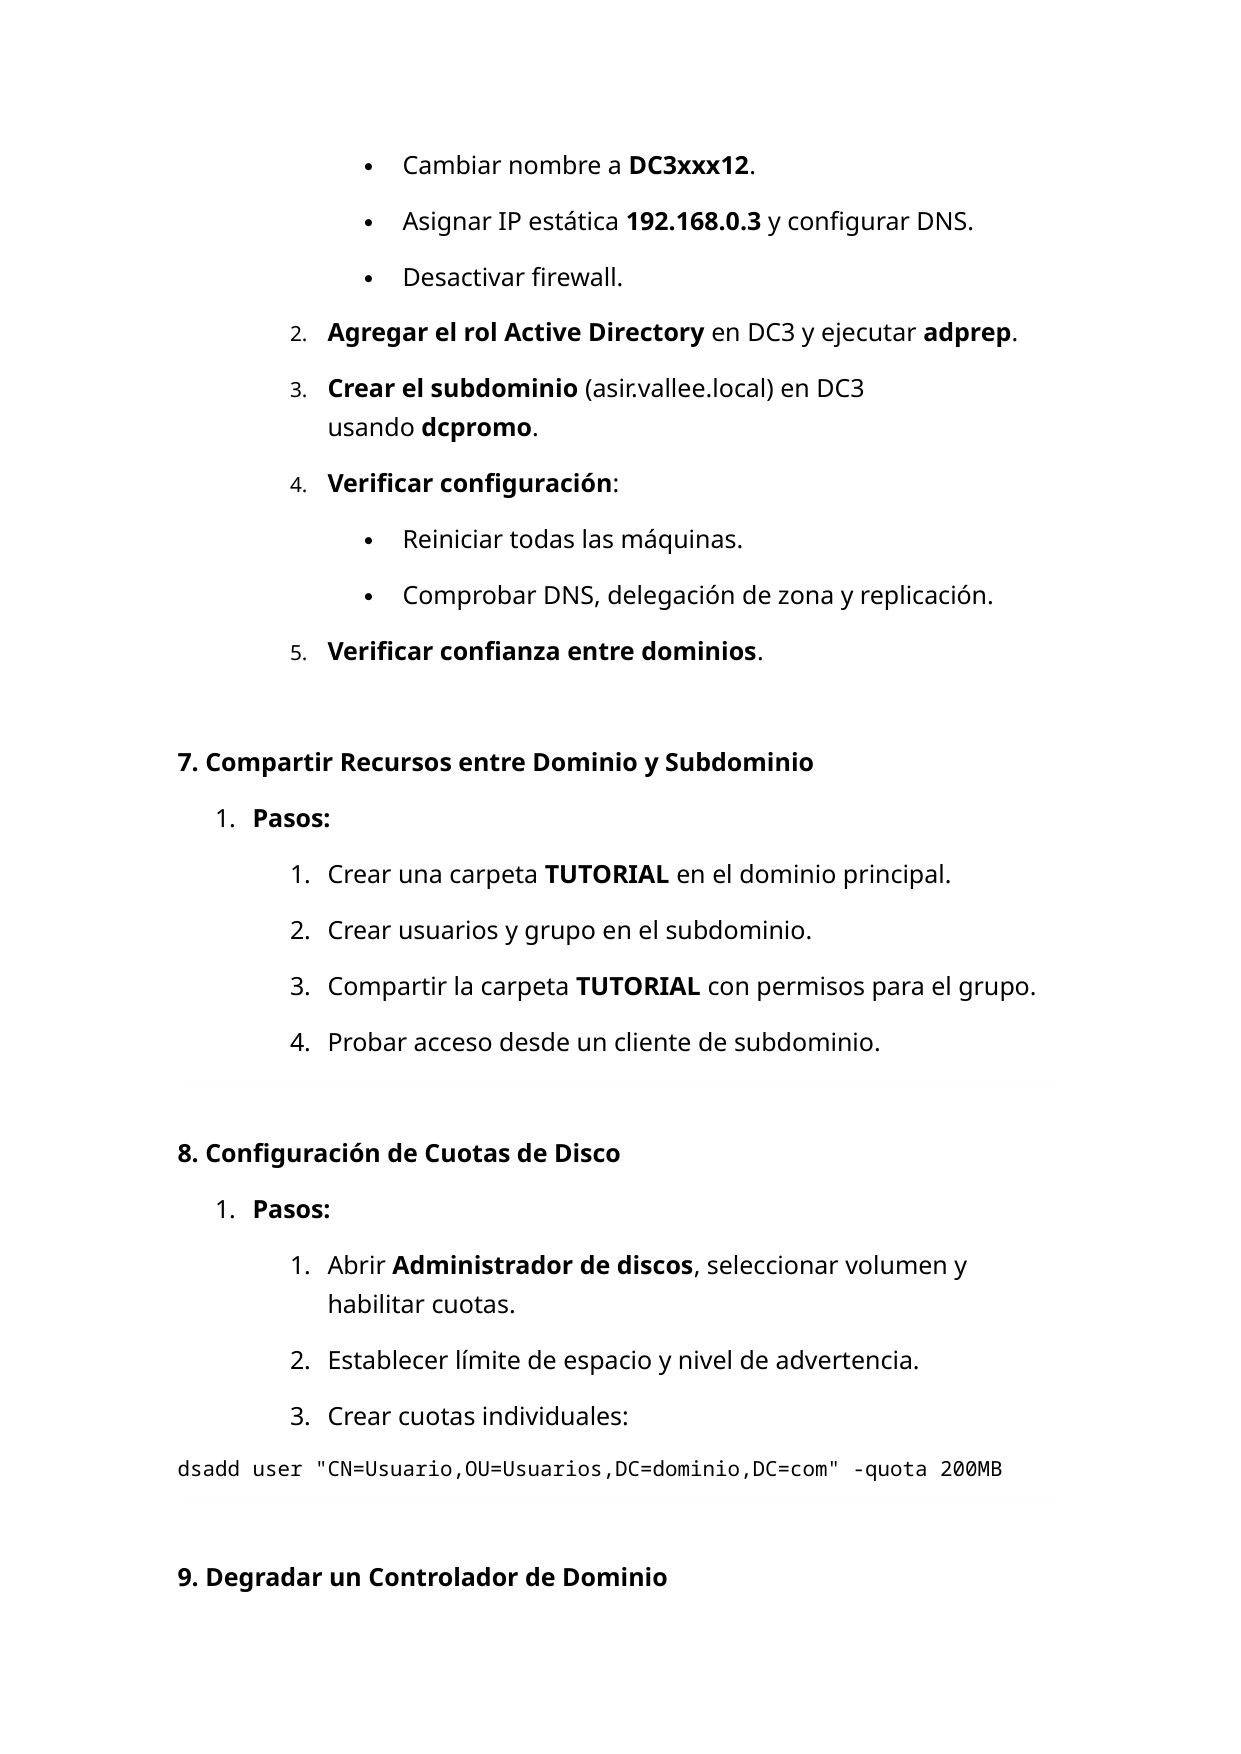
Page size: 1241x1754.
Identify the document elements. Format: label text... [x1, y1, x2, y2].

list Crear una carpeta TUTORIAL en el dominio principal. [290, 857, 1063, 891]
list Crear el subdominio (asir.vallee.local) en DC3 usando dcpromo. [290, 371, 1063, 444]
list Compartir la carpeta TUTORIAL con permisos para el grupo. [290, 968, 1063, 1002]
list Asignar IP estática 192.168.0.3 y configurar DNS. [365, 203, 1063, 237]
text 7. Compartir Recursos entre Dominio y Subdominio [177, 745, 1063, 779]
list Probar acceso desde un cliente de subdominio. [290, 1024, 1063, 1058]
text 9. Degradar un Controlador de Dominio [177, 1559, 1063, 1593]
list Pasos: [215, 1192, 1063, 1226]
list Abrir Administrador de discos, seleccionar volumen y habilitar cuotas. [290, 1248, 1063, 1321]
list Desactivar firewall. [365, 259, 1063, 293]
list Establecer límite de espacio y nivel de advertencia. [290, 1343, 1063, 1377]
list Verificar confianza entre dominios. [290, 633, 1063, 667]
list Comprobar DNS, delegación de zona y replicación. [365, 578, 1063, 612]
text 8. Configuración de Cuotas de Disco [177, 1136, 1063, 1170]
list Cambiar nombre a DC3xxx12. [365, 148, 1063, 182]
list Agregar el rol Active Directory en DC3 y ejecutar adprep. [290, 315, 1063, 349]
list Crear cuotas individuales: [290, 1398, 1063, 1432]
list Verificar configuración: [290, 466, 1063, 500]
list Reiniciar todas las máquinas. [365, 522, 1063, 556]
list Crear usuarios y grupo en el subdominio. [290, 913, 1063, 947]
text dsadd user "CN=Usuario,OU=Usuarios,DC=dominio,DC=com" -quota 200MB [177, 1454, 1063, 1483]
list Pasos: [215, 801, 1063, 835]
